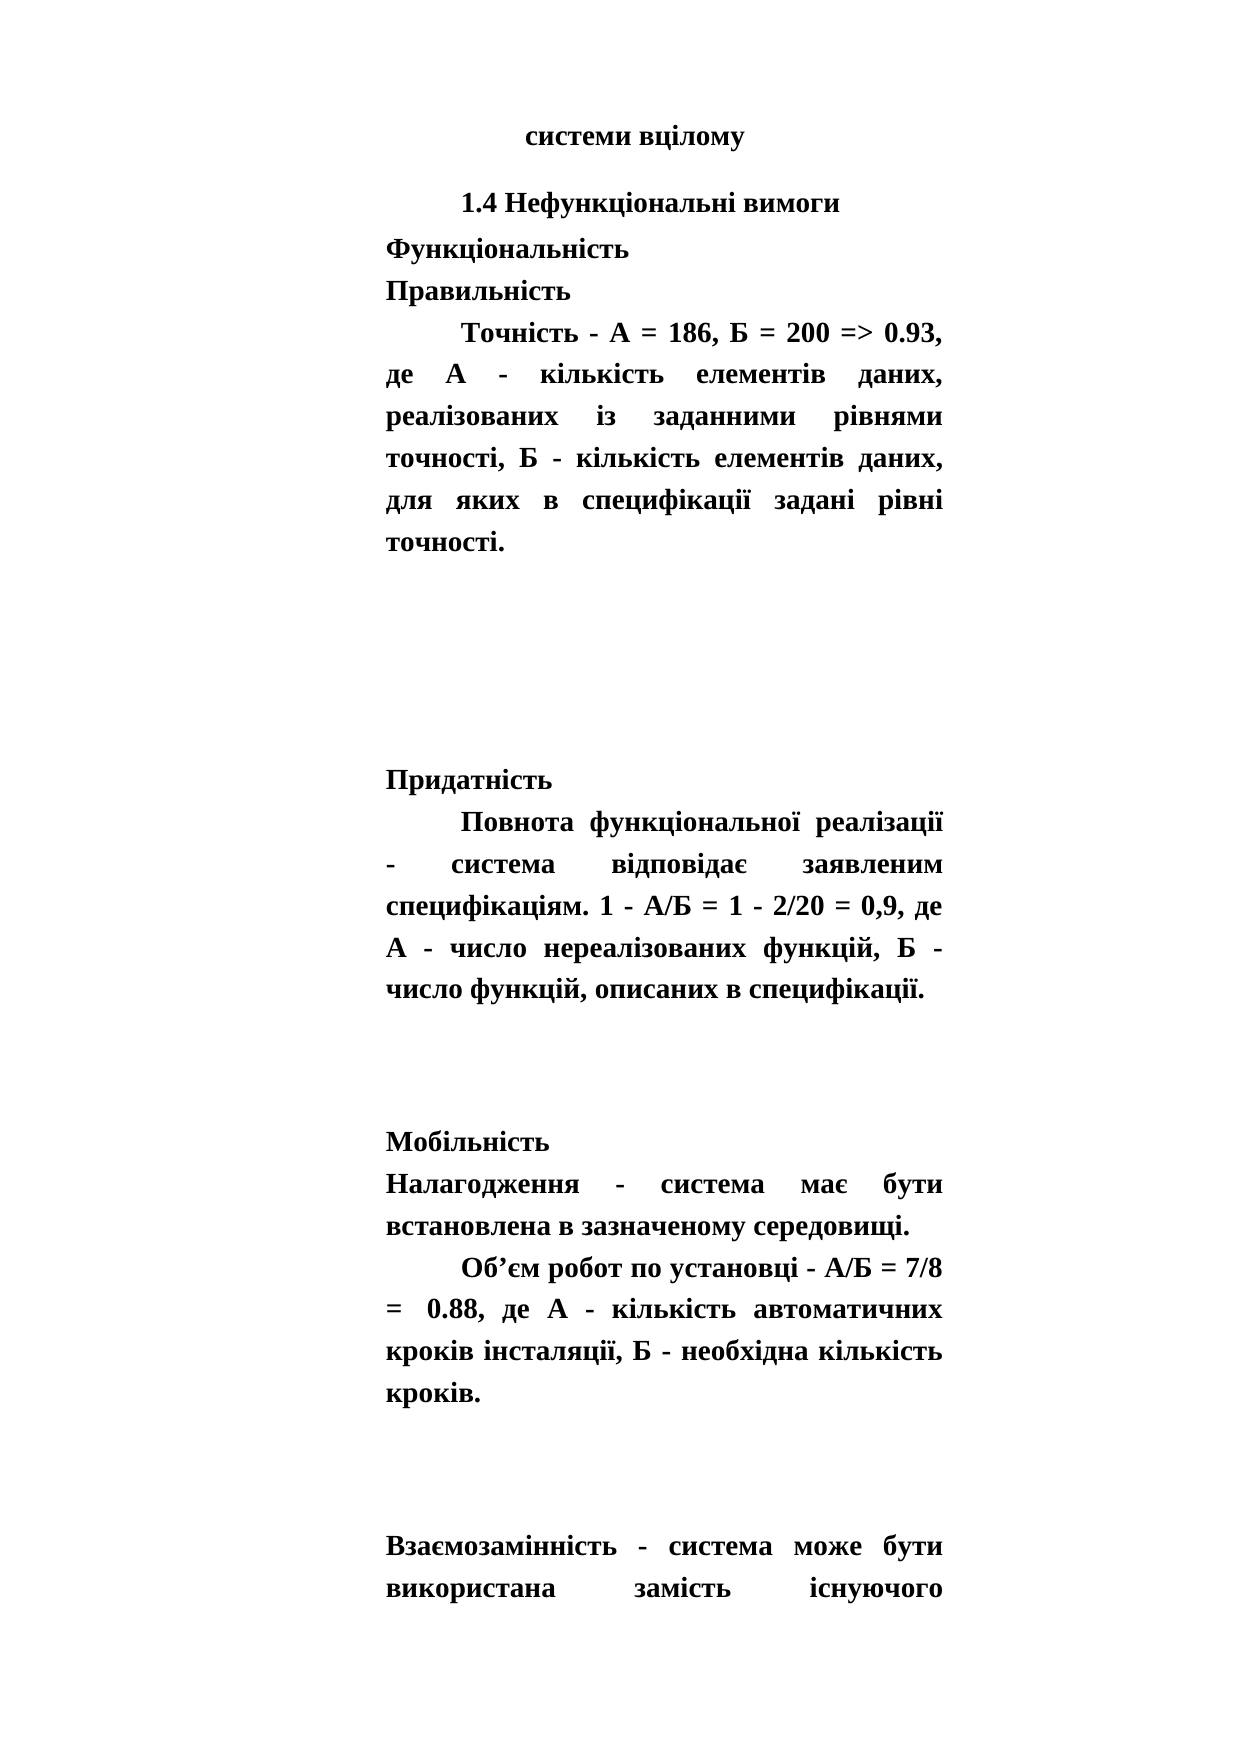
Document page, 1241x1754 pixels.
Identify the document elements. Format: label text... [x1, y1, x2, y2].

subtitle 1.4 Нефункціональні вимоги [386, 185, 943, 218]
text Функціональність [386, 231, 943, 264]
text Мобільність [386, 1124, 943, 1158]
text Точність - А = 186, Б = 200 => 0.93, де А - кількість елементів даних, реалізованих із заданними рівнями точності, Б - кількість елементів даних, для яких в специфікації задані рівні точності. [386, 315, 943, 558]
text Придатність [386, 762, 943, 796]
text Повнота функціональної реалізації - система відповідає заявленим специфікаціям. 1 - А/Б = 1 - 2/20 = 0,9, де А - число нереалізованих функцій, Б - число функцій, описаних в специфікації. [386, 804, 943, 1005]
text Правильність [386, 273, 943, 306]
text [326, 118, 943, 152]
text Об’єм робот по установці - А/Б = 7/8 = 0.88, де А - кількість автоматичних кроків інсталяції, Б - необхідна кількість кроків. [386, 1250, 943, 1409]
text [386, 1528, 943, 1603]
text Налагодження - система має бути встановлена в зазначеному середовищі. [386, 1166, 943, 1241]
